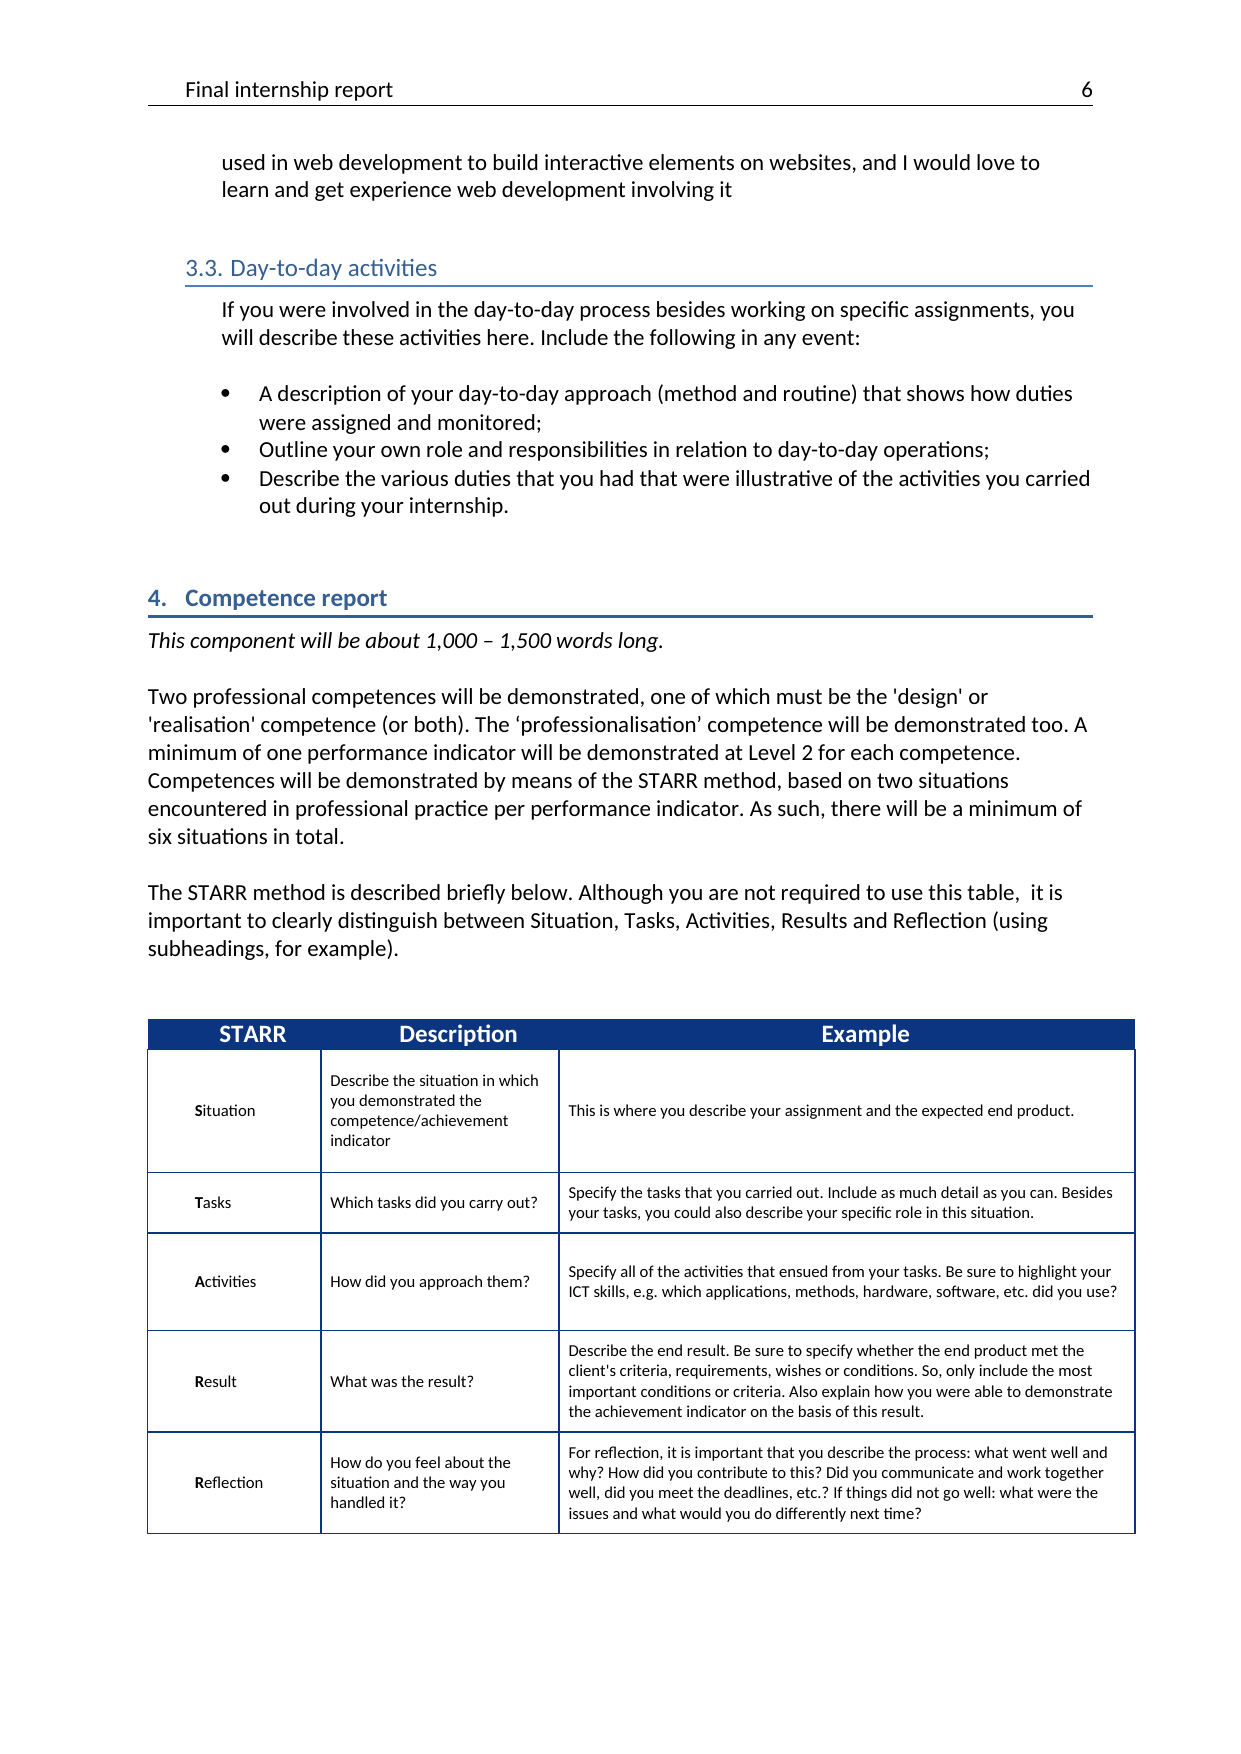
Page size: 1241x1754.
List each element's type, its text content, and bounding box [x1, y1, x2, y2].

text The STARR method is described briefly below. Although you are not required to use this table, it is important to clearly distinguish between Situation, Tasks, Activities, Results and Reflection (using subheadings, for example). [148, 878, 1093, 962]
table_cell What was the result? [322, 1331, 558, 1431]
table_cell Which tasks did you carry out? [322, 1173, 558, 1232]
table_cell Specify all of the activities that ensued from your tasks. Be sure to highlight your ICT skills, e.g. which applications, methods, hardware, software, etc. did you use? [560, 1234, 1134, 1329]
table_header Description [321, 1019, 559, 1049]
subtitle Competence report [148, 582, 1093, 615]
text This component will be about 1,000 – 1,500 words long. [148, 626, 1093, 654]
table_header STARR [148, 1019, 321, 1049]
table_cell Result [148, 1331, 320, 1431]
list A description of your day-to-day approach (method and routine) that shows how duties were assigned and monitored; [221, 379, 1093, 436]
table_cell How did you approach them? [322, 1234, 558, 1329]
table_cell Situation [148, 1050, 320, 1171]
table_cell Specify the tasks that you carried out. Include as much detail as you can. Besides your tasks, you could also describe your specific role in this situation. [560, 1173, 1134, 1232]
table_cell Activities [148, 1234, 320, 1329]
subtitle Day-to-day activities [185, 252, 1093, 285]
text If you were involved in the day-to-day process besides working on specific assignments, you will describe these activities here. Include the following in any event: [221, 296, 1093, 352]
table_cell Describe the end result. Be sure to specify whether the end product met the client's criteria, requirements, wishes or conditions. So, only include the most important conditions or criteria. Also explain how you were able to demonstrate the achievement indicator on the basis of this result. [560, 1331, 1134, 1431]
table_cell Tasks [148, 1173, 320, 1232]
table_cell This is where you describe your assignment and the expected end product. [560, 1050, 1134, 1171]
table_cell For reflection, it is important that you describe the process: what went well and why? How did you contribute to this? Did you communicate and work together well, did you meet the deadlines, etc.? If things did not go well: what were the issues and what would you do differently next time? [560, 1433, 1134, 1533]
table_cell Reflection [148, 1433, 320, 1533]
list Describe the various duties that you had that were illustrative of the activities you carried out during your internship. [221, 464, 1093, 520]
table_header Example [559, 1019, 1135, 1049]
table_cell How do you feel about the situation and the way you handled it? [322, 1433, 558, 1533]
list Outline your own role and responsibilities in relation to day-to-day operations; [221, 436, 1093, 464]
text Two professional competences will be demonstrated, one of which must be the 'design' or 'realisation' competence (or both). The ‘professionalisation’ competence will be demonstrated too. A minimum of one performance indicator will be demonstrated at Level 2 for each competence. Competences will be demonstrated by means of the STARR method, based on two situations encountered in professional practice per performance indicator. As such, there will be a minimum of six situations in total. [148, 682, 1093, 850]
table_cell Describe the situation in which you demonstrated the competence/achievement indicator [322, 1050, 558, 1171]
